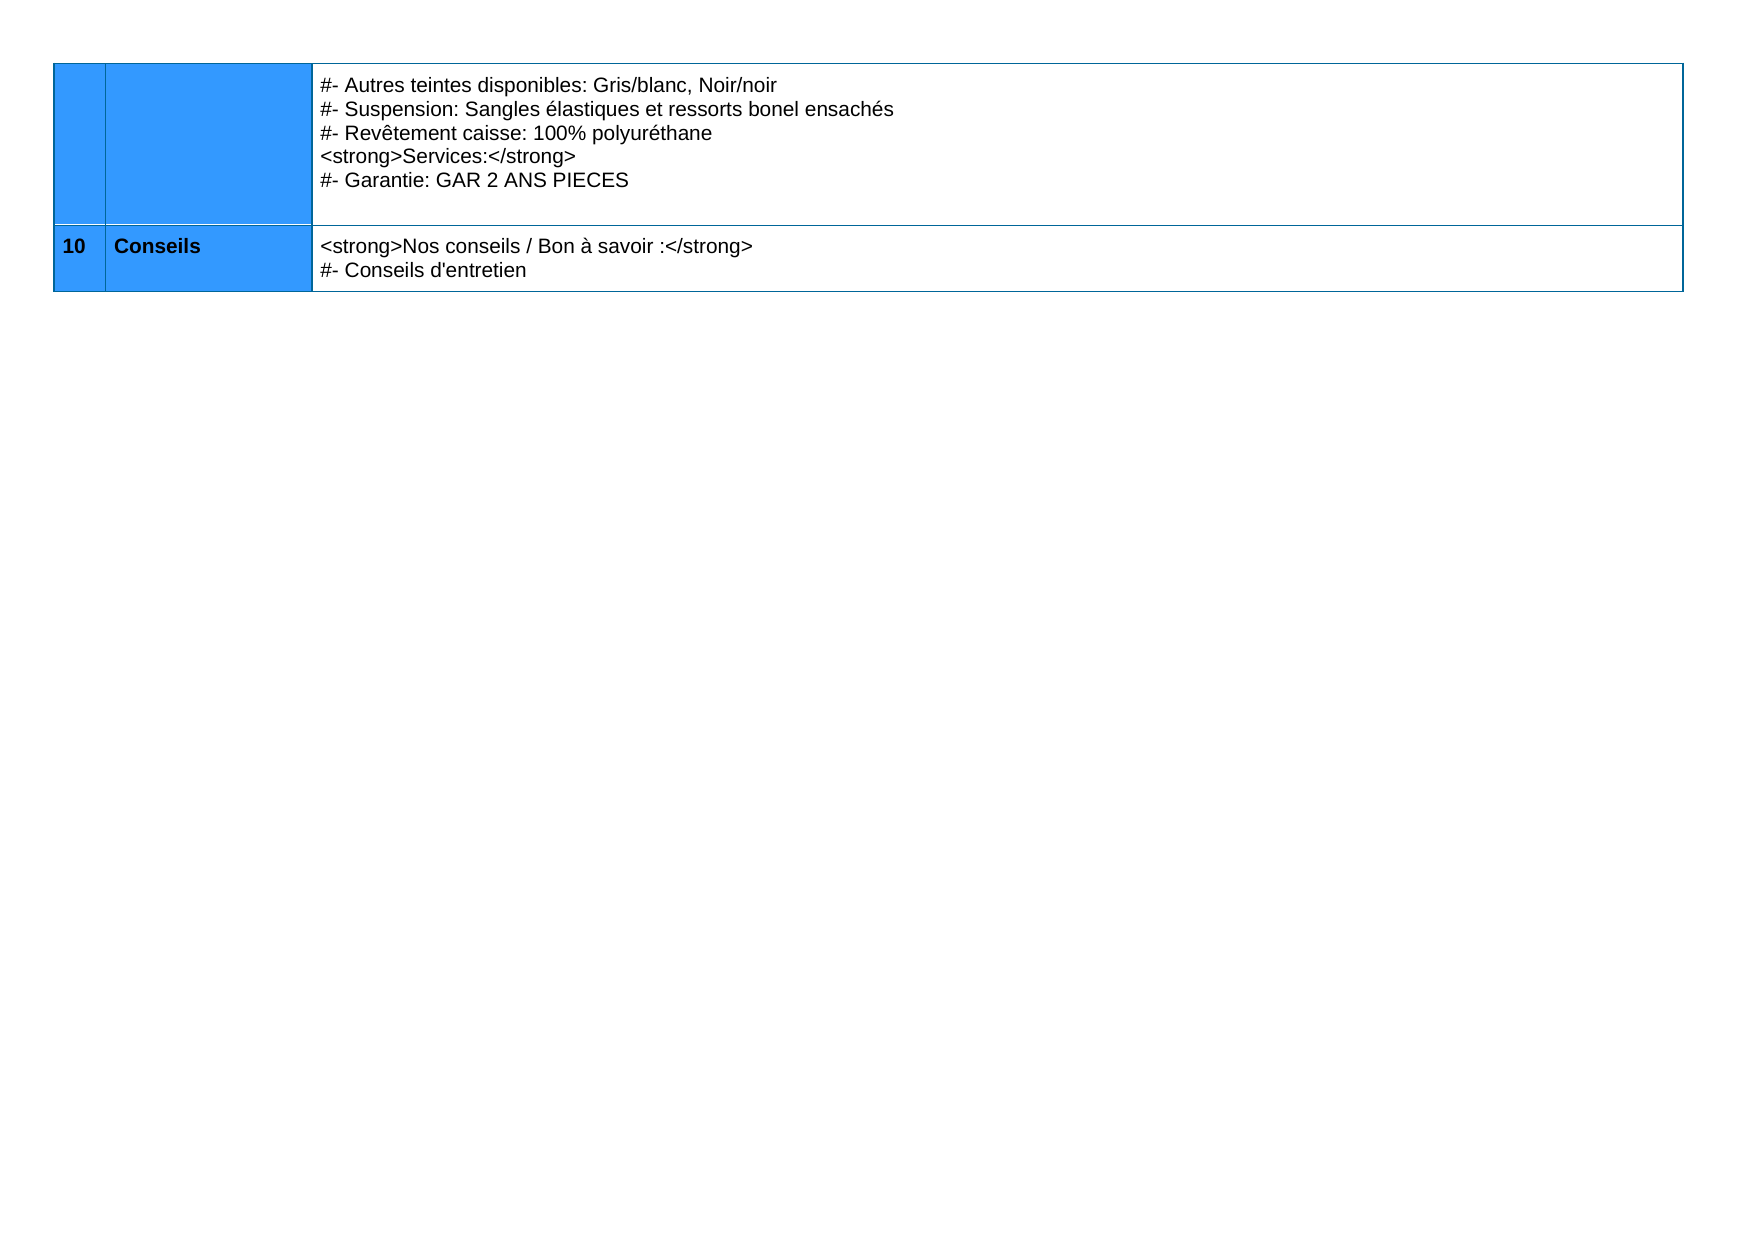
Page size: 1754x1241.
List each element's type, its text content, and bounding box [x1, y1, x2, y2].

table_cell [313, 64, 1682, 224]
table_cell 9 [55, 64, 105, 224]
table_cell <strong>Nos conseils / Bon à savoir :</strong> #- Conseils d'entretien [313, 226, 1682, 291]
table_cell Conseils [106, 226, 311, 291]
table_cell 10 [55, 226, 105, 291]
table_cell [106, 64, 311, 224]
